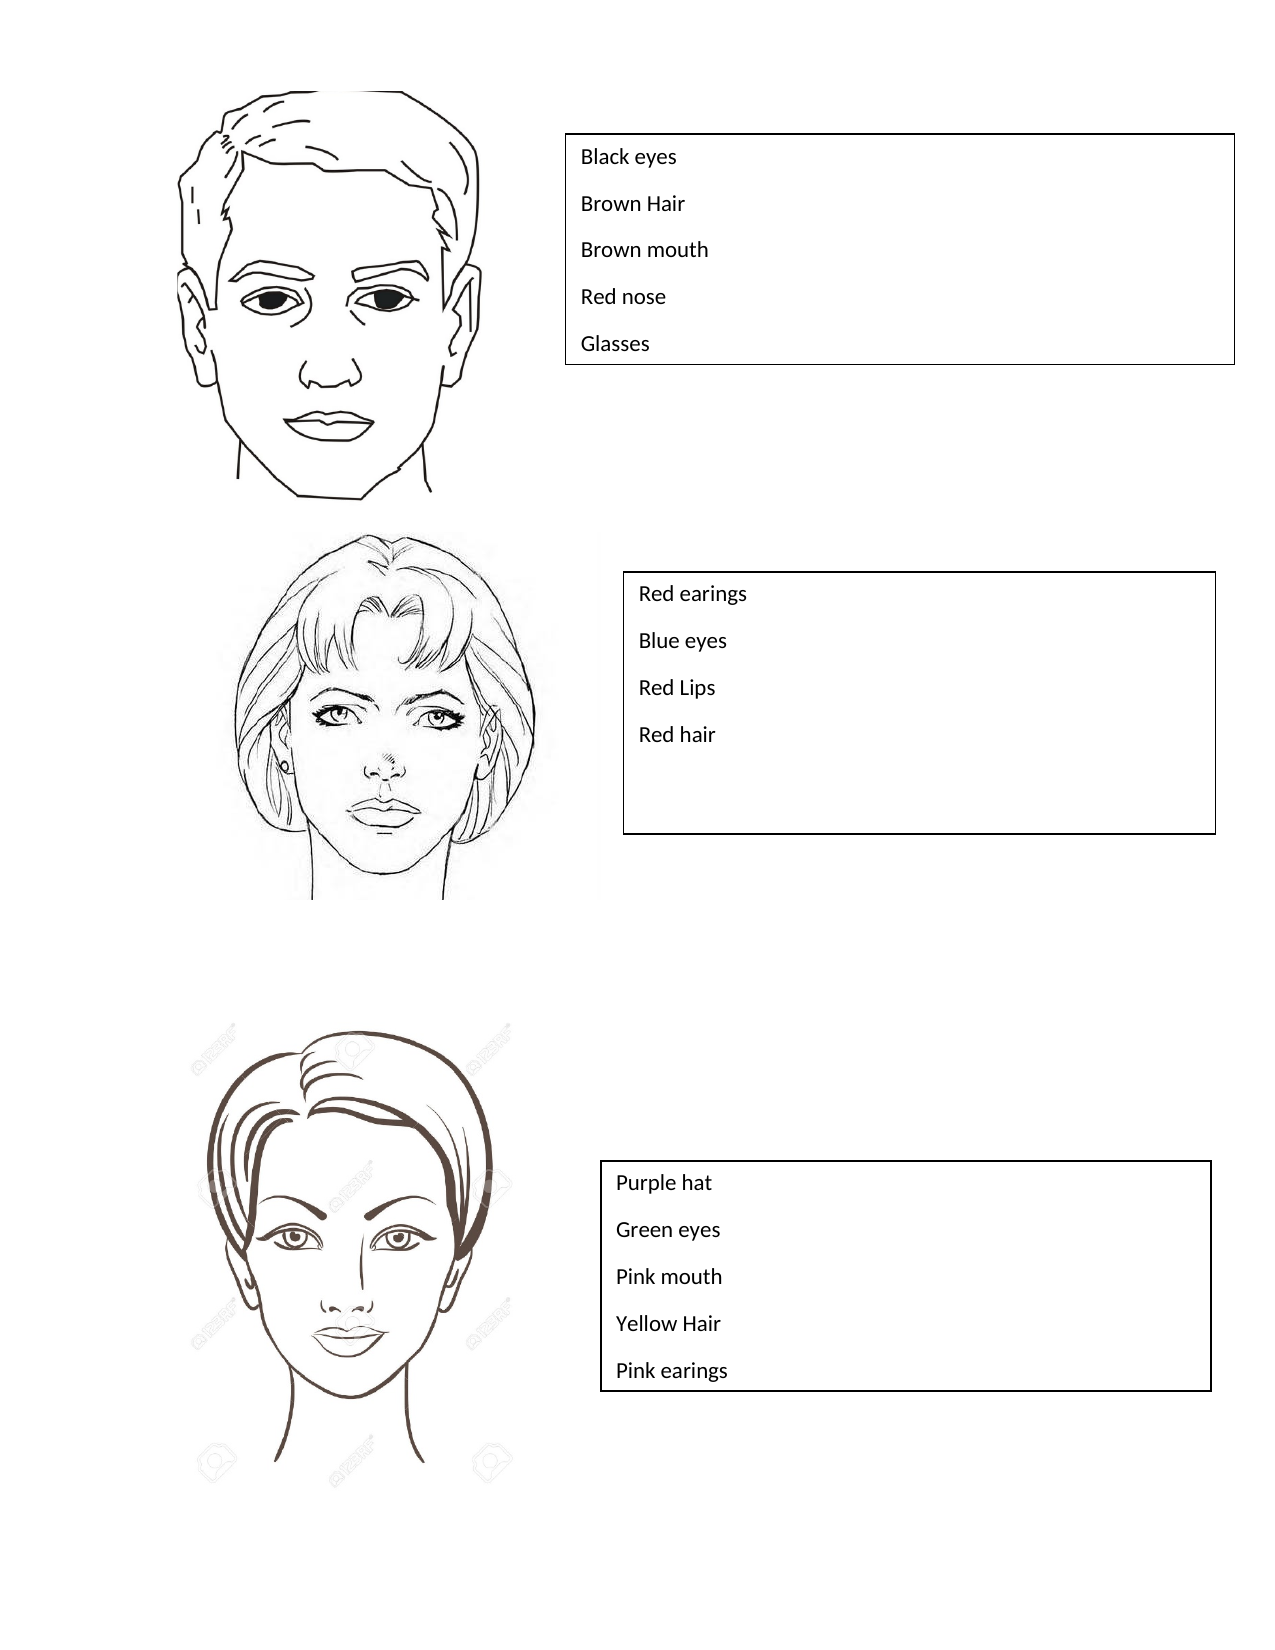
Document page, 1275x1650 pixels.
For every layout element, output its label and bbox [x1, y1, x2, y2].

picture [177, 91, 490, 514]
picture [177, 1011, 524, 1497]
picture [177, 532, 602, 900]
